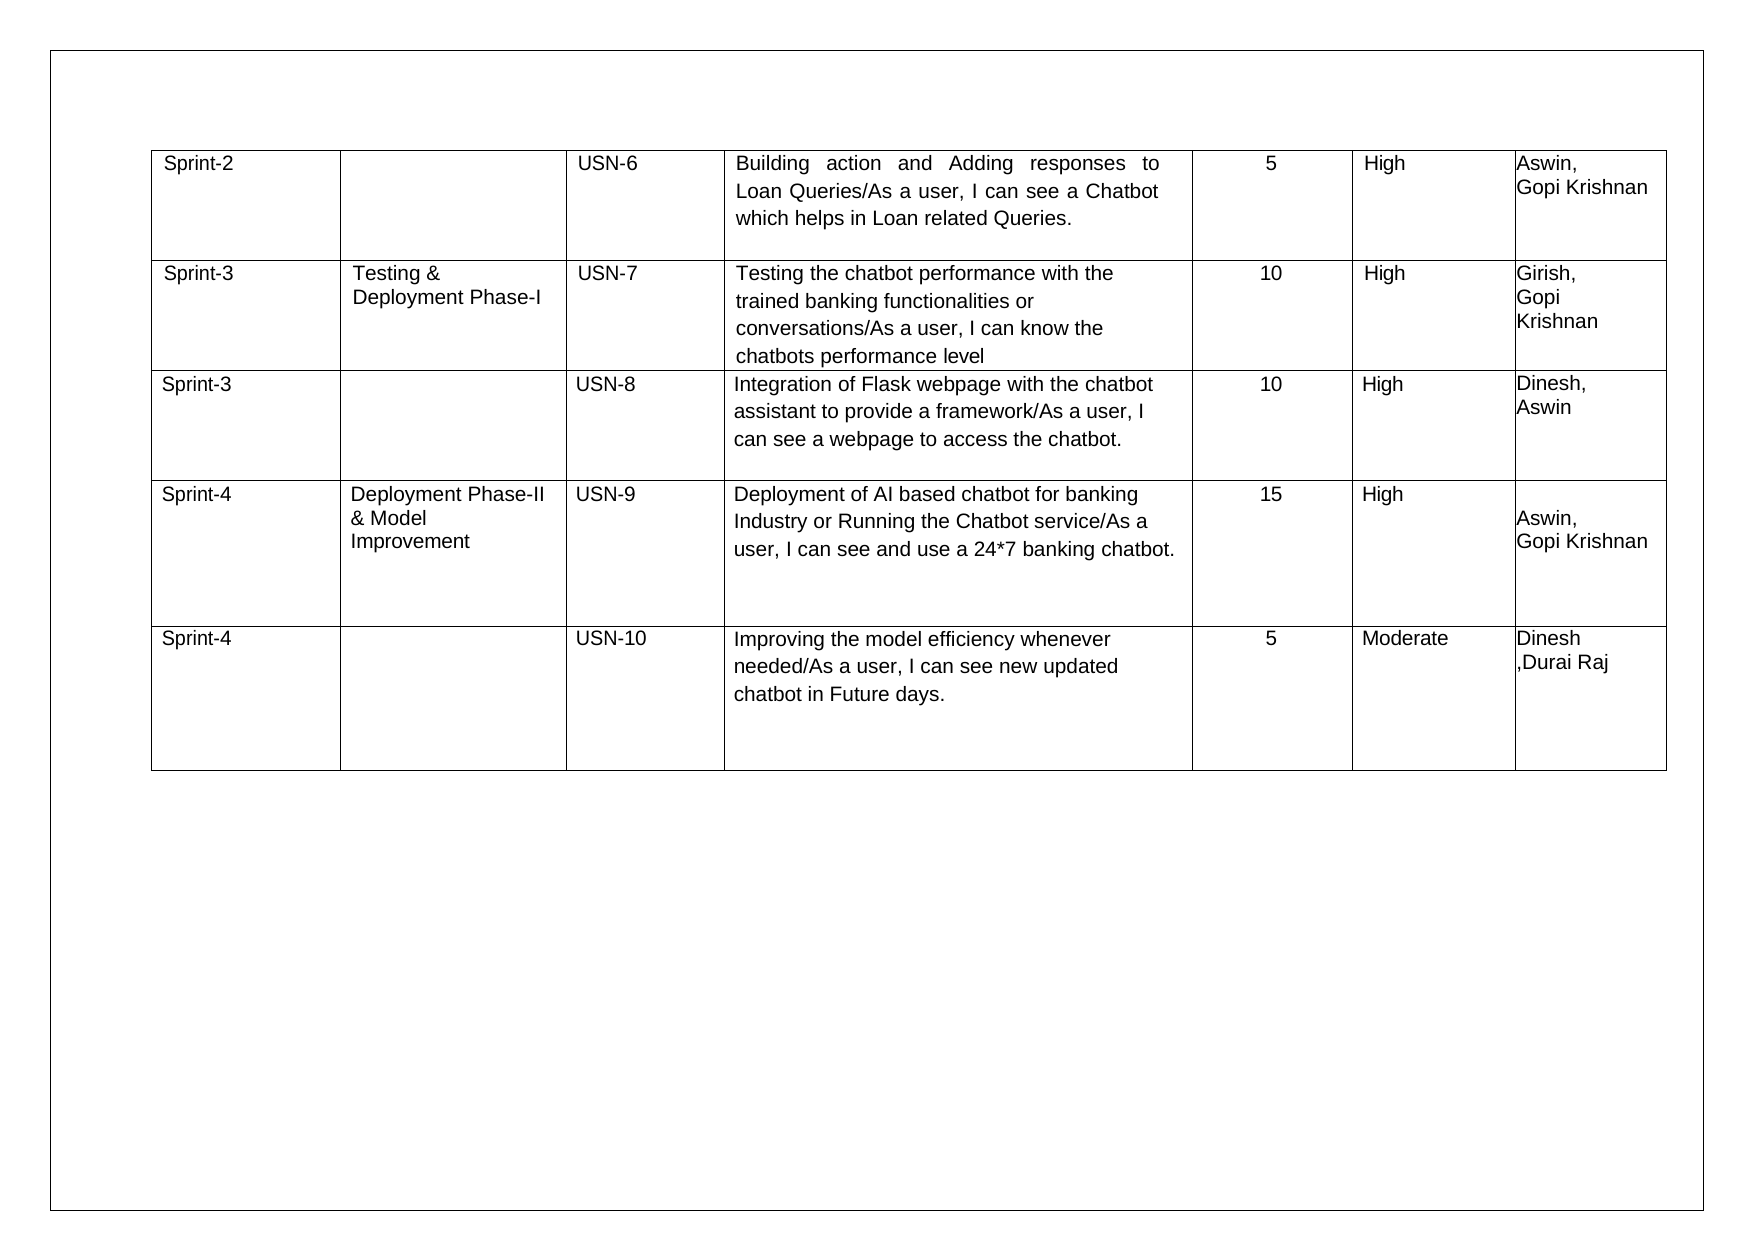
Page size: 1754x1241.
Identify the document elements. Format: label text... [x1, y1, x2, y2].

table_cell Dinesh ,Durai Raj [1516, 627, 1666, 770]
table_cell Integration of Flask webpage with the chatbot assistant to provide a framework/As a user, I can see a webpage to access the chatbot. [725, 371, 1192, 480]
table_header 5 [1193, 151, 1352, 260]
table_cell USN-9 [567, 481, 724, 626]
table_cell Sprint-3 [152, 371, 340, 480]
table_cell Sprint-3 [152, 261, 340, 370]
table_cell 15 [1193, 481, 1352, 626]
table_cell Dinesh, Aswin [1516, 371, 1666, 480]
table_cell High [1353, 371, 1515, 480]
table_cell Moderate [1353, 627, 1515, 770]
table_header Building action and Adding responses to Loan Queries/As a user, I can see a Chatbot which helps in Loan related Queries. [725, 151, 1192, 260]
table_cell USN-8 [567, 371, 724, 480]
table_cell Sprint-4 [152, 627, 340, 770]
table_cell USN-7 [567, 261, 724, 370]
table_cell Girish, Gopi Krishnan [1516, 261, 1666, 370]
table_cell Aswin, Gopi Krishnan [1516, 481, 1666, 626]
table_cell Testing the chatbot performance with the trained banking functionalities or conversations/As a user, I can know the chatbots performance level [725, 261, 1192, 370]
table_cell High [1353, 261, 1515, 370]
table_cell 10 [1193, 371, 1352, 480]
table_cell [341, 627, 566, 770]
table_cell Deployment of AI based chatbot for banking Industry or Running the Chatbot service/As a user, I can see and use a 24*7 banking chatbot. [725, 481, 1192, 626]
table_cell [341, 371, 566, 480]
table_cell 10 [1193, 261, 1352, 370]
table_header [341, 151, 566, 260]
table_cell Testing & Deployment Phase-I [341, 261, 566, 370]
table_cell USN-10 [567, 627, 724, 770]
table_header Sprint-2 [152, 151, 340, 260]
table_cell 5 [1193, 627, 1352, 770]
table_header High [1353, 151, 1515, 260]
table_cell High [1353, 481, 1515, 626]
table_header Aswin, Gopi Krishnan [1516, 151, 1666, 260]
table_cell Sprint-4 [152, 481, 340, 626]
table_header USN-6 [567, 151, 724, 260]
table_cell Improving the model efficiency whenever needed/As a user, I can see new updated chatbot in Future days. [725, 627, 1192, 770]
table_cell Deployment Phase-II & Model Improvement [341, 481, 566, 626]
